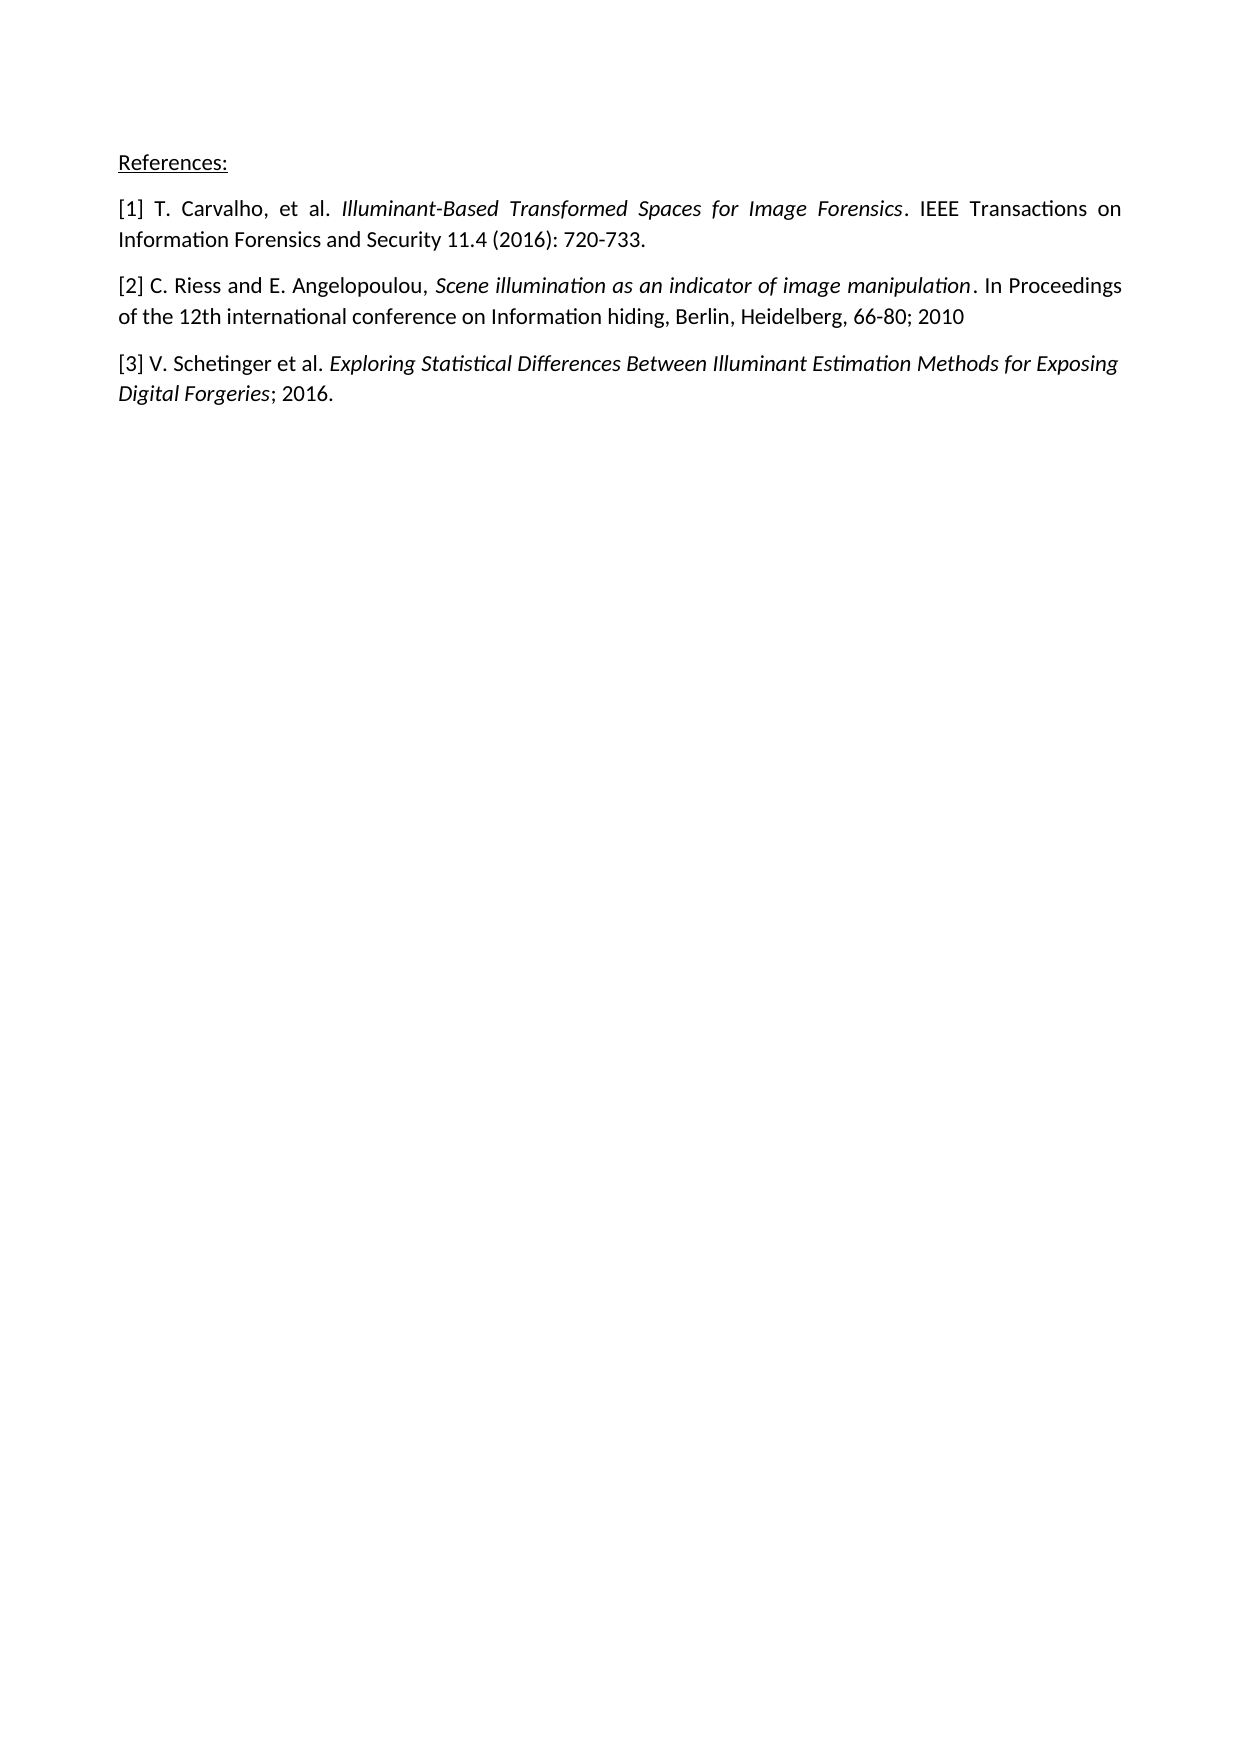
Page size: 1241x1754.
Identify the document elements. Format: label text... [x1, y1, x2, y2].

text [1] T. Carvalho, et al. Illuminant-Based Transformed Spaces for Image Forensics. IEEE Transactions on Information Forensics and Security 11.4 (2016): 720-733. [118, 194, 1122, 253]
text [3] V. Schetinger et al. Exploring Statistical Differences Between Illuminant Estimation Methods for Exposing Digital Forgeries; 2016. [118, 349, 1122, 407]
text [2] C. Riess and E. Angelopoulou, Scene illumination as an indicator of image manipulation. In Proceedings of the 12th international conference on Information hiding, Berlin, Heidelberg, 66-80; 2010 [118, 272, 1122, 330]
text References: [118, 148, 1122, 176]
